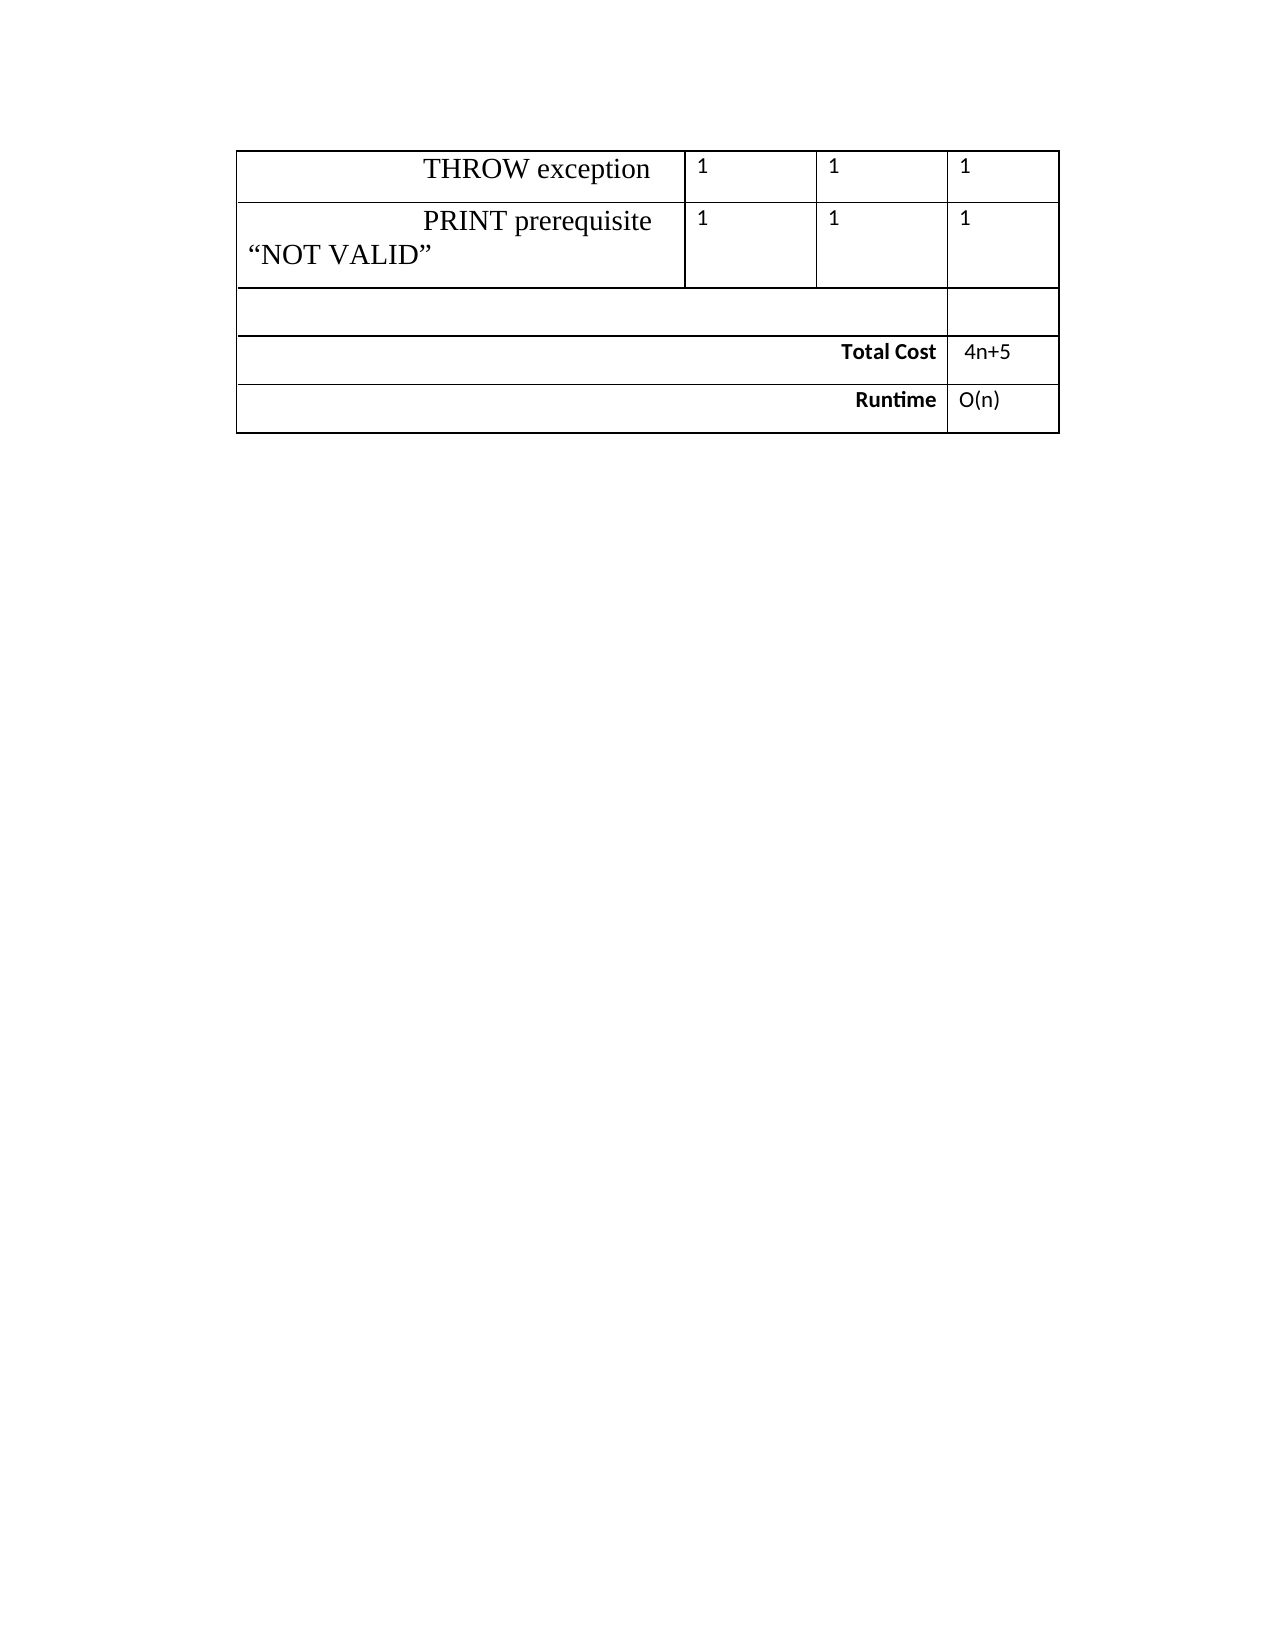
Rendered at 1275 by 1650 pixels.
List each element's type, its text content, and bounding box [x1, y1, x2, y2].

table_cell THROW exception [237, 152, 684, 202]
table_cell [237, 288, 947, 335]
table_cell Total Cost [237, 336, 947, 384]
table_cell 1 [948, 203, 1058, 287]
table_cell PRINT prerequisite “NOT VALID” [237, 203, 684, 287]
table_cell 1 [817, 203, 947, 287]
table_cell Runtime [237, 385, 947, 432]
table_cell [948, 289, 1058, 335]
table_cell 1 [948, 152, 1058, 202]
table_cell 1 [817, 152, 947, 202]
table_cell O(n) [948, 385, 1058, 432]
table_cell 1 [686, 152, 816, 202]
table_cell 4n+5 [948, 337, 1058, 384]
table_cell 1 [686, 203, 816, 287]
